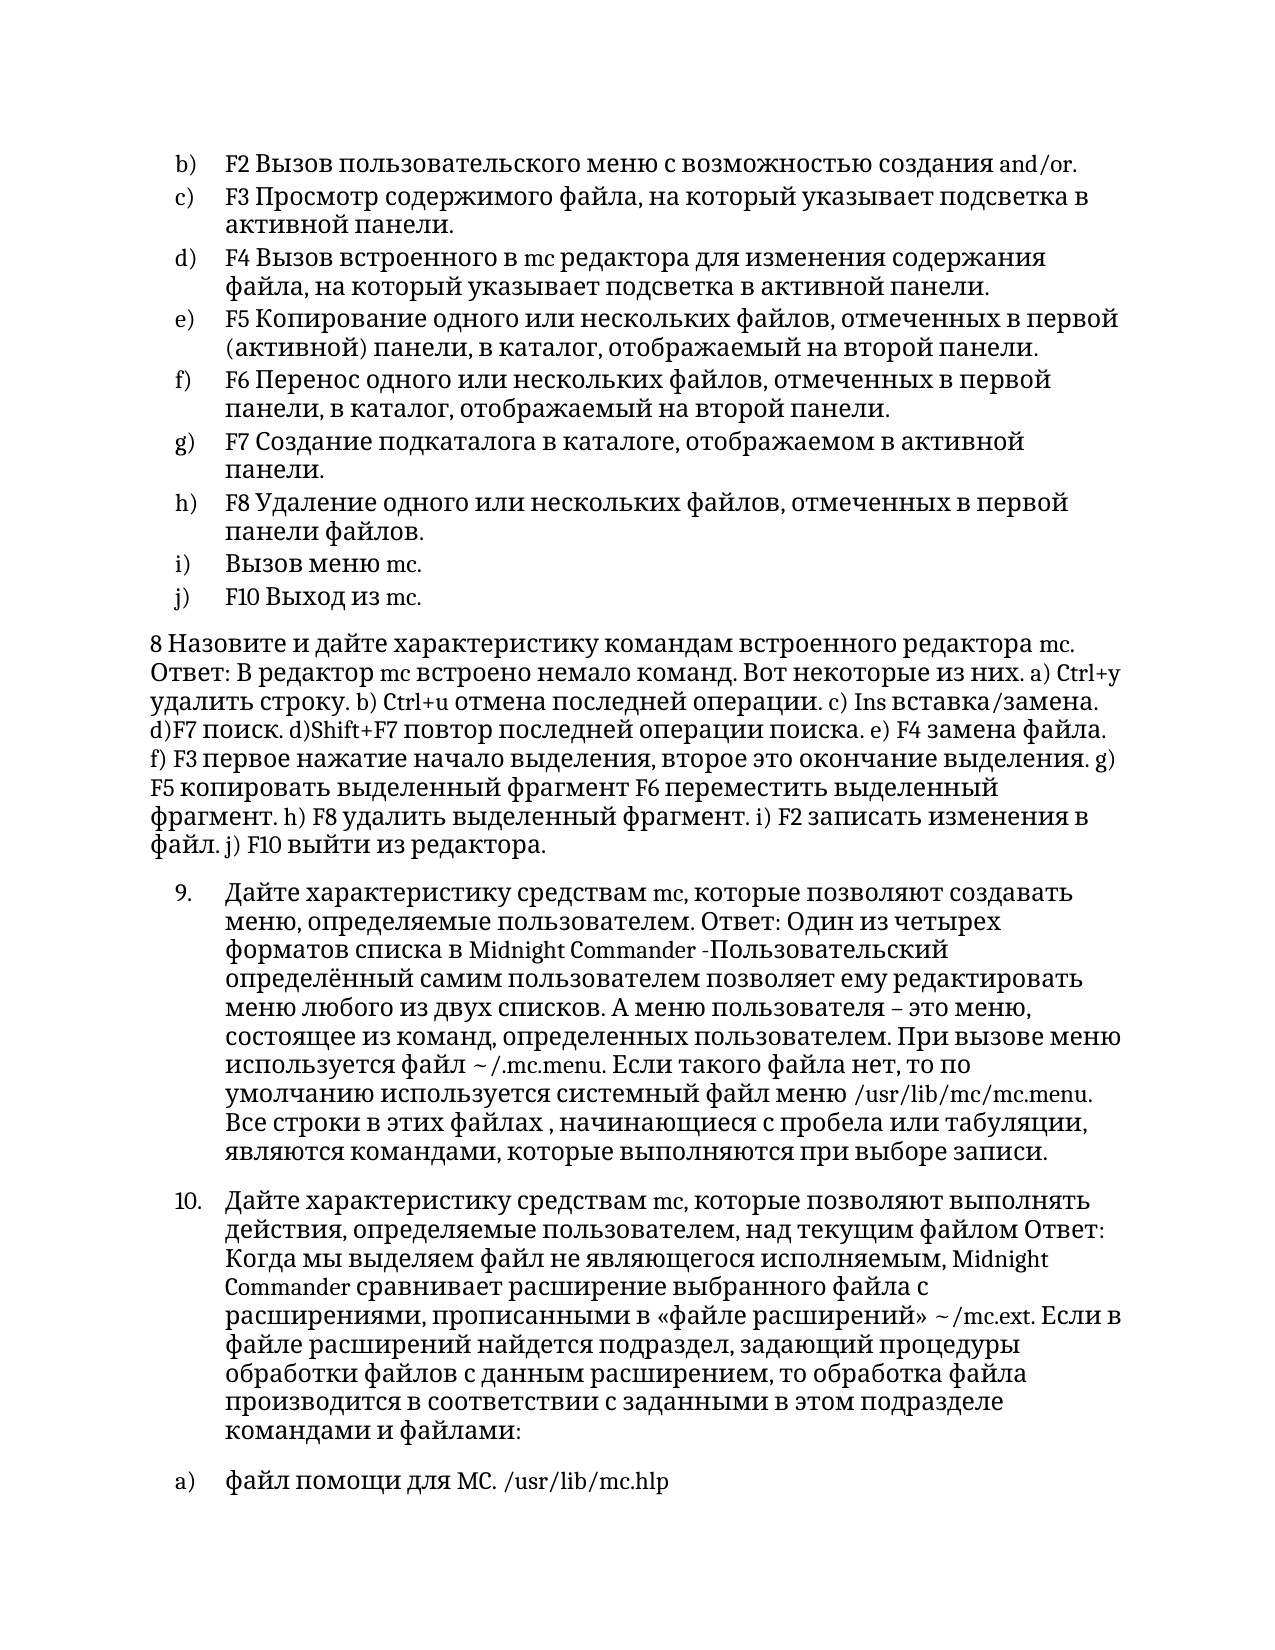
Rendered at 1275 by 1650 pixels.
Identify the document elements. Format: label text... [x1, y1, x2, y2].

list Дайте характеристику средствам mc, которые позволяют создавать меню, определяемые пользователем. Ответ: Один из четырех форматов списка в Midnight Commander -Пользовательский определённый самим пользователем позволяет ему редактировать меню любого из двух списков. А меню пользователя – это меню, состоящее из команд, определенных пользователем. При вызове меню используется файл ~/.mc.menu. Если такого файла нет, то по умолчанию используется системный файл меню /usr/lib/mc/mc.menu. Все строки в этих файлах , начинающиеся с пробела или табуляции, являются командами, которые выполняются при выборе записи. [175, 879, 1125, 1166]
list Вызов меню mc. [175, 550, 1125, 579]
list F7 Создание подкаталога в каталоге, отображаемом в активной панели. [175, 427, 1125, 485]
list F2 Вызов пользовательского меню с возможностью создания and/or. [175, 150, 1125, 179]
list F3 Просмотр содержимого файла, на который указывает подсветка в активной панели. [175, 182, 1125, 240]
list F6 Перенос одного или нескольких файлов, отмеченных в первой панели, в каталог, отображаемый на второй панели. [175, 366, 1125, 424]
list F5 Копирование одного или нескольких файлов, отмеченных в первой (активной) панели, в каталог, отображаемый на второй панели. [175, 305, 1125, 362]
text 8 Назовите и дайте характеристику командам встроенного редактора mc. Ответ: В редактор mc встроено немало команд. Вот некоторые из них. a) Ctrl+y удалить строку. b) Ctrl+u отмена последней операции. c) Ins вставка/замена. d)F7 поиск. d)Shift+F7 повтор последней операции поиска. e) F4 замена файла. f) F3 первое нажатие начало выделения, второе это окончание выделения. g) F5 копировать выделенный фрагмент F6 переместить выделенный фрагмент. h) F8 удалить выделенный фрагмент. i) F2 записать изменения в файл. j) F10 выйти из редактора. [150, 630, 1125, 860]
list файл помощи для MC. /usr/lib/mc.hlp [175, 1467, 1125, 1495]
list F10 Выход из mc. [175, 582, 1125, 611]
list F4 Вызов встроенного в mc редактора для изменения содержания файла, на который указывает подсветка в активной панели. [175, 244, 1125, 301]
list F8 Удаление одного или нескольких файлов, отмеченных в первой панели файлов. [175, 489, 1125, 546]
list Дайте характеристику средствам mc, которые позволяют выполнять действия, определяемые пользователем, над текущим файлом Ответ: Когда мы выделяем файл не являющегося исполняемым, Midnight Commander сравнивает расширение выбранного файла с расширениями, прописанными в «файле расширений» ~/mc.ext. Если в файле расширений найдется подраздел, задающий процедуры обработки файлов с данным расширением, то обработка файла производится в соответствии с заданными в этом подразделе командами и файлами: [175, 1187, 1125, 1446]
